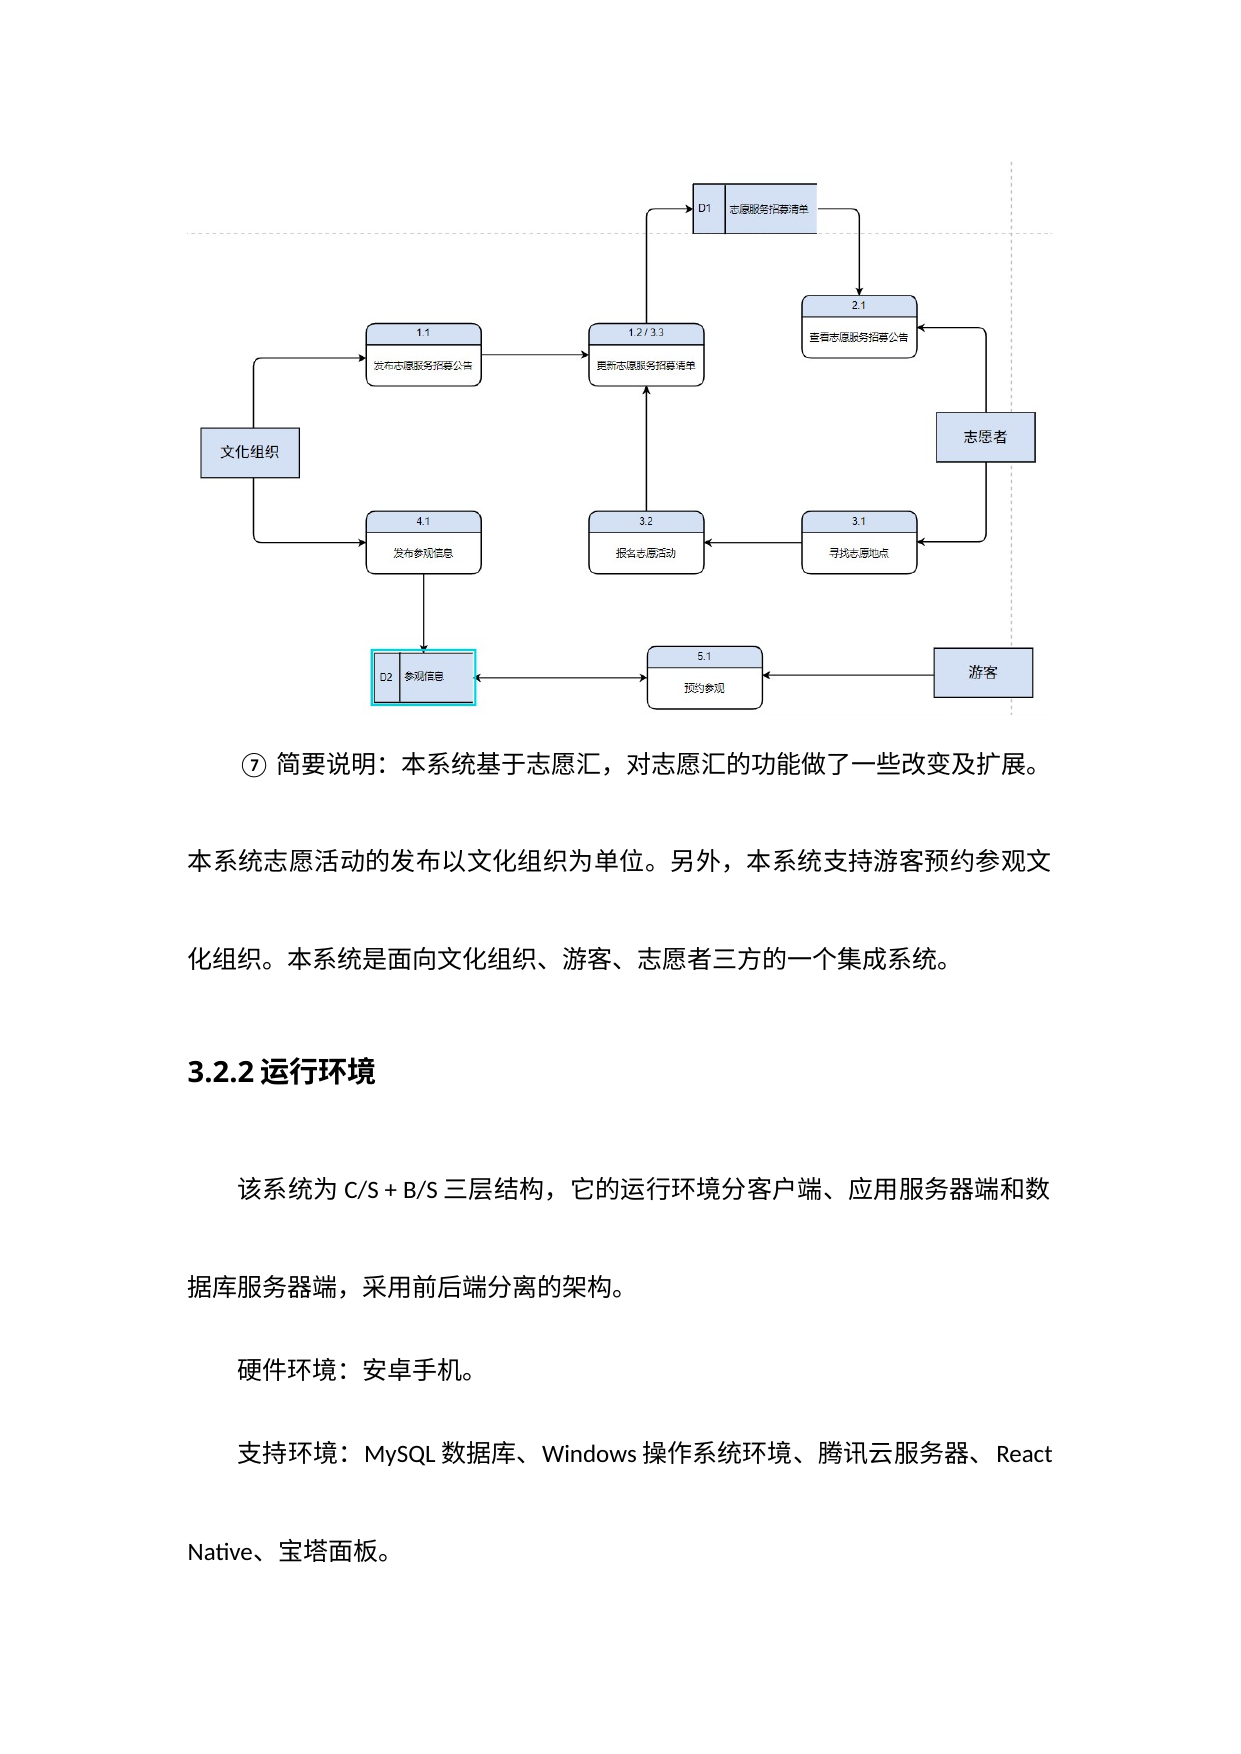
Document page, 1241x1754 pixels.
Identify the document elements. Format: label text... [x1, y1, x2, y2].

subtitle 3.2.2运行环境 [187, 1037, 1053, 1102]
text 硬件环境：安卓手机。 [187, 1336, 1053, 1401]
text ⑦简要说明：本系统基于志愿汇，对志愿汇的功能做了一些改变及扩展。本系统志愿活动的发布以文化组织为单位。另外，本系统支持游客预约参观文化组织。本系统是面向文化组织、游客、志愿者三方的一个集成系统。 [187, 730, 1053, 990]
picture [187, 161, 1052, 715]
text 该系统为C/S + B/S三层结构，它的运行环境分客户端、应用服务器端和数据库服务器端，采用前后端分离的架构。 [187, 1155, 1053, 1318]
text 支持环境：MySQL数据库、Windows操作系统环境、腾讯云服务器、React Native、宝塔面板。 [187, 1419, 1053, 1582]
